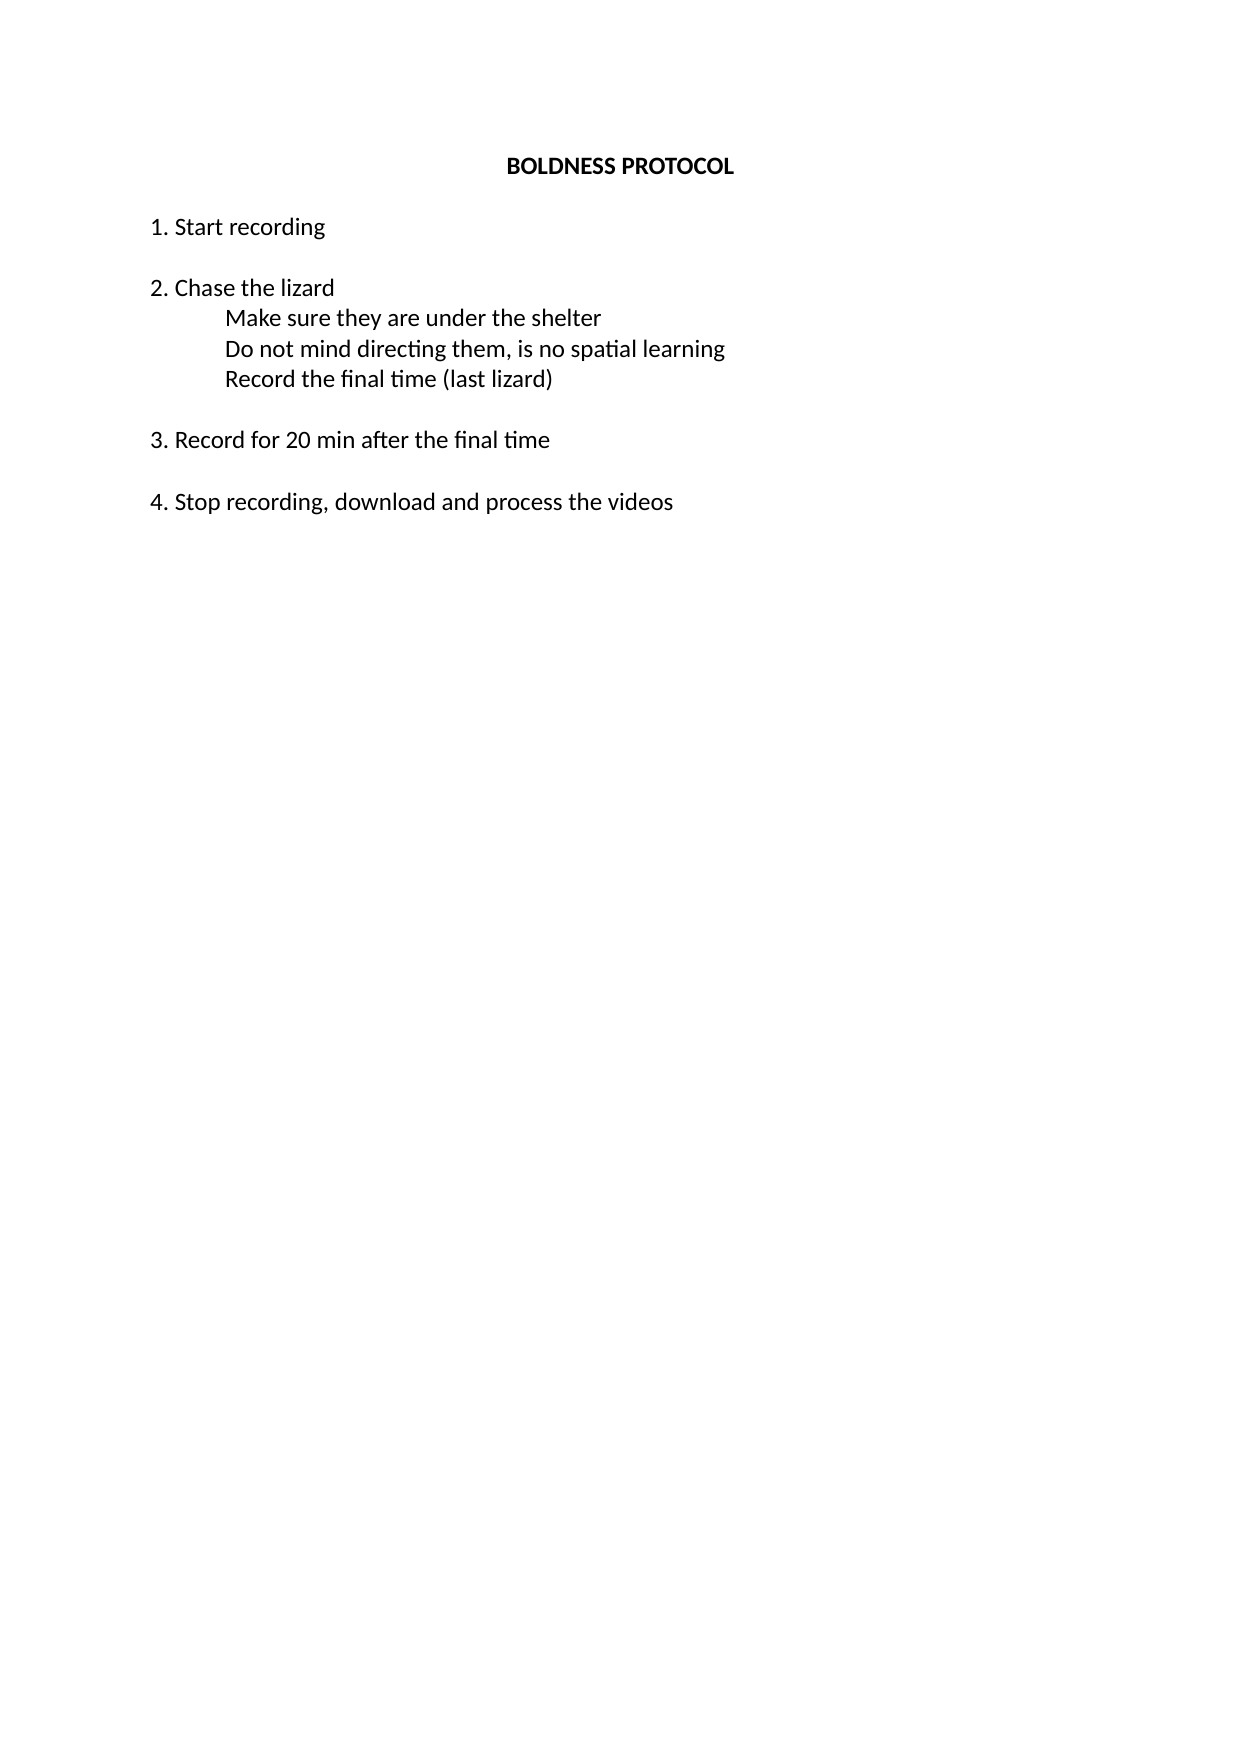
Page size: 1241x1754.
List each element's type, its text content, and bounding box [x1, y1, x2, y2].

text BOLDNESS PROTOCOL [150, 150, 1090, 181]
text 4. Stop recording, download and process the videos [150, 486, 1090, 516]
text Record the final time (last lizard) [150, 364, 1090, 394]
text Make sure they are under the shelter [150, 303, 1090, 333]
text 2. Chase the lizard [150, 272, 1090, 303]
text Do not mind directing them, is no spatial learning [150, 333, 1090, 364]
text 3. Record for 20 min after the final time [150, 425, 1090, 455]
text 1. Start recording [150, 211, 1090, 242]
